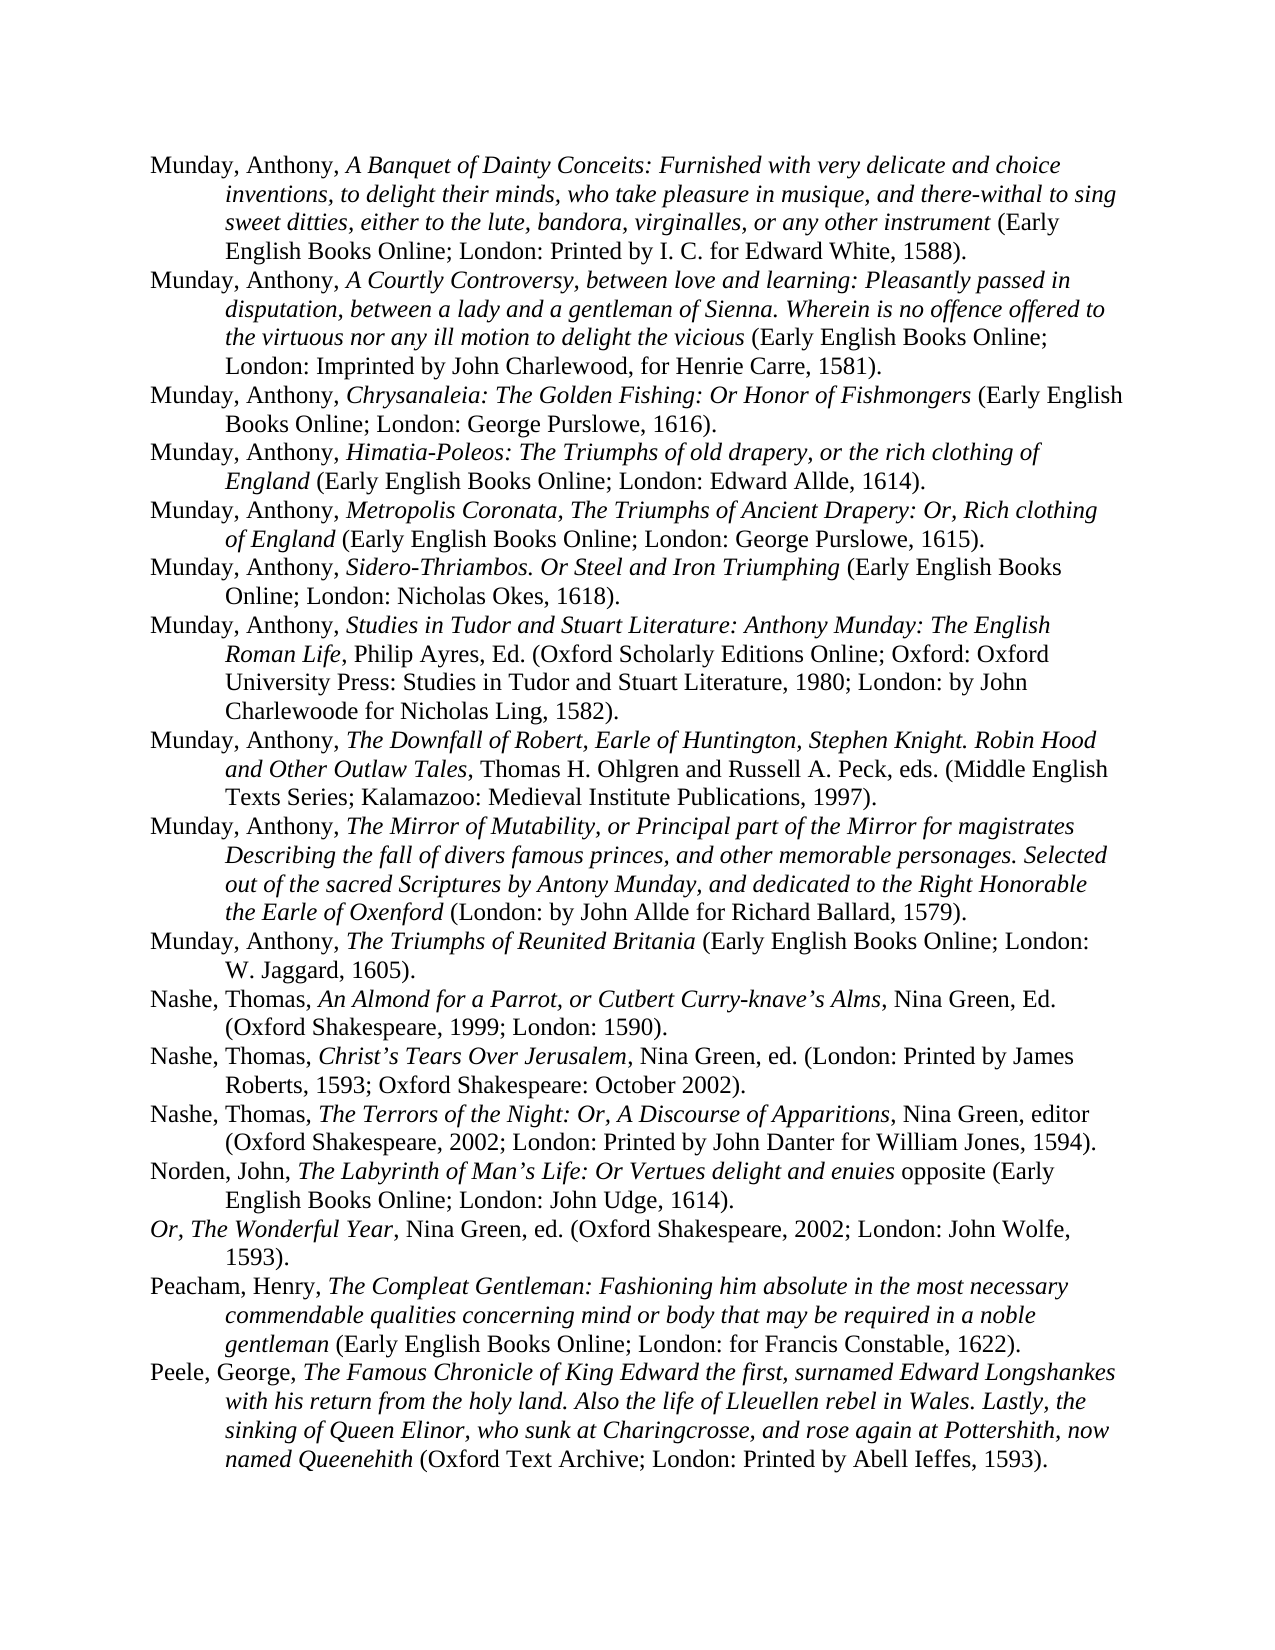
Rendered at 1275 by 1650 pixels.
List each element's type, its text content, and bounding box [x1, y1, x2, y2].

text Munday, Anthony, Studies in Tudor and Stuart Literature: Anthony Munday: The English Roman Life, Philip Ayres, Ed. (Oxford Scholarly Editions Online; Oxford: Oxford University Press: Studies in Tudor and Stuart Literature, 1980; London: by John Charlewoode for Nicholas Ling, 1582). [150, 610, 1125, 725]
text Norden, John, The Labyrinth of Man’s Life: Or Vertues delight and enuies opposite (Early English Books Online; London: John Udge, 1614). [150, 1156, 1125, 1214]
text Munday, Anthony, The Downfall of Robert, Earle of Huntington, Stephen Knight. Robin Hood and Other Outlaw Tales, Thomas H. Ohlgren and Russell A. Peck, eds. (Middle English Texts Series; Kalamazoo: Medieval Institute Publications, 1997). [150, 725, 1125, 811]
text Nashe, Thomas, An Almond for a Parrot, or Cutbert Curry-knave’s Alms, Nina Green, Ed. (Oxford Shakespeare, 1999; London: 1590). [150, 984, 1125, 1041]
text Or, The Wonderful Year, Nina Green, ed. (Oxford Shakespeare, 2002; London: John Wolfe, 1593). [150, 1214, 1125, 1271]
text Munday, Anthony, The Triumphs of Reunited Britania (Early English Books Online; London: W. Jaggard, 1605). [150, 926, 1125, 984]
text Munday, Anthony, Sidero-Thriambos. Or Steel and Iron Triumphing (Early English Books Online; London: Nicholas Okes, 1618). [150, 552, 1125, 610]
text Munday, Anthony, Himatia-Poleos: The Triumphs of old drapery, or the rich clothing of England (Early English Books Online; London: Edward Allde, 1614). [150, 437, 1125, 495]
text Nashe, Thomas, Christ’s Tears Over Jerusalem, Nina Green, ed. (London: Printed by James Roberts, 1593; Oxford Shakespeare: October 2002). [150, 1041, 1125, 1099]
text Munday, Anthony, A Courtly Controversy, between love and learning: Pleasantly passed in disputation, between a lady and a gentleman of Sienna. Wherein is no offence offered to the virtuous nor any ill motion to delight the vicious (Early English Books Online; London: Imprinted by John Charlewood, for Henrie Carre, 1581). [150, 265, 1125, 380]
text Munday, Anthony, Metropolis Coronata, The Triumphs of Ancient Drapery: Or, Rich clothing of England (Early English Books Online; London: George Purslowe, 1615). [150, 495, 1125, 552]
text Munday, Anthony, The Mirror of Mutability, or Principal part of the Mirror for magistrates Describing the fall of divers famous princes, and other memorable personages. Selected out of the sacred Scriptures by Antony Munday, and dedicated to the Right Honorable the Earle of Oxenford (London: by John Allde for Richard Ballard, 1579). [150, 811, 1125, 926]
text Munday, Anthony, Chrysanaleia: The Golden Fishing: Or Honor of Fishmongers (Early English Books Online; London: George Purslowe, 1616). [150, 380, 1125, 437]
text Munday, Anthony, A Banquet of Dainty Conceits: Furnished with very delicate and choice inventions, to delight their minds, who take pleasure in musique, and there-withal to sing sweet ditties, either to the lute, bandora, virginalles, or any other instrument (Early English Books Online; London: Printed by I. C. for Edward White, 1588). [150, 150, 1125, 265]
